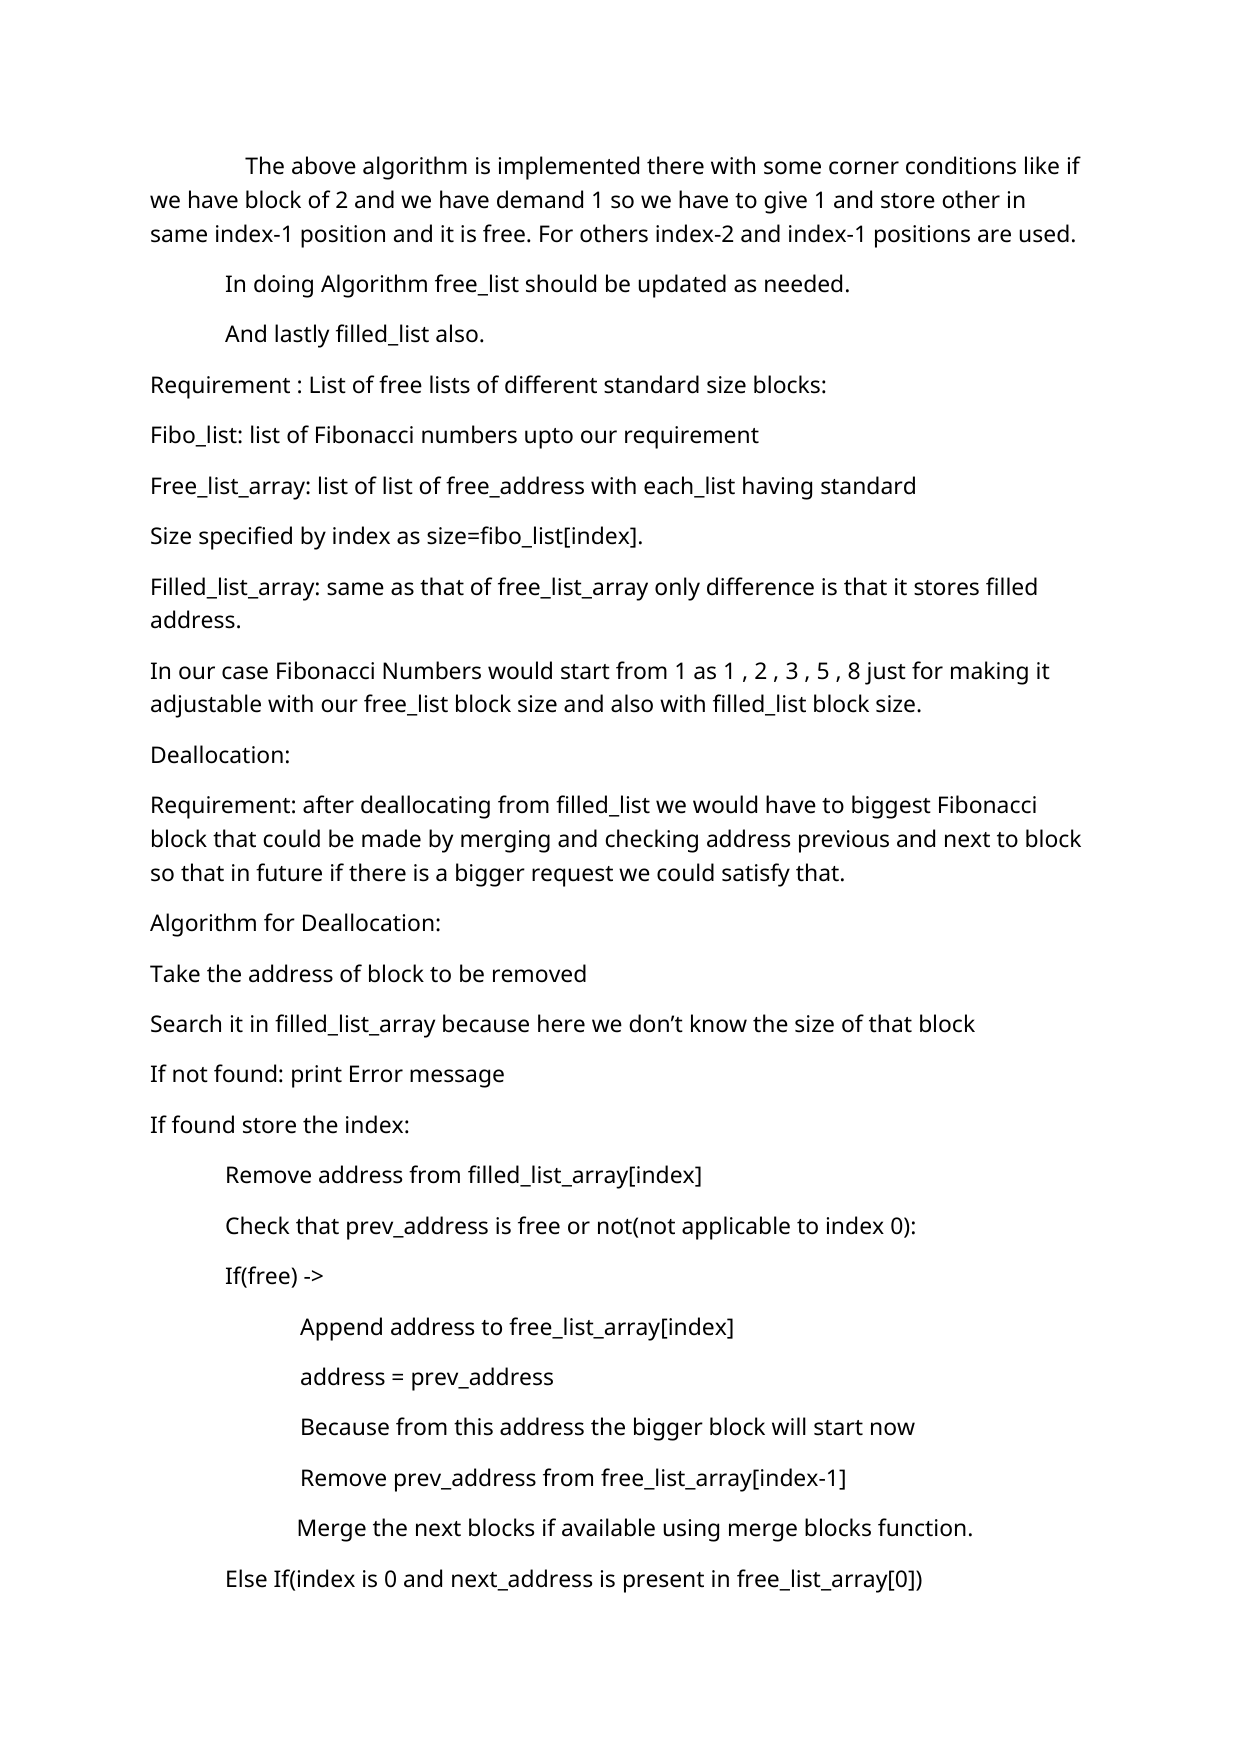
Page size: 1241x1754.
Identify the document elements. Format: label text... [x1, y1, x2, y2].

text Remove address from filled_list_array[index] [150, 1159, 1090, 1190]
text Requirement: after deallocating from filled_list we would have to biggest Fibonacci block that could be made by merging and checking address previous and next to block so that in future if there is a bigger request we could satisfy that. [150, 789, 1090, 888]
text Algorithm for Deallocation: [150, 907, 1090, 938]
text Filled_list_array: same as that of free_list_array only difference is that it stores filled address. [150, 570, 1090, 635]
text Merge the next blocks if available using merge blocks function. [150, 1512, 1090, 1543]
text The above algorithm is implemented there with some corner conditions like if we have block of 2 and we have demand 1 so we have to give 1 and store other in same index-1 position and it is free. For others index-2 and index-1 positions are used. [150, 150, 1090, 249]
text In our case Fibonacci Numbers would start from 1 as 1 , 2 , 3 , 5 , 8 just for making it adjustable with our free_list block size and also with filled_list block size. [150, 654, 1090, 719]
text Size specified by index as size=fibo_list[index]. [150, 520, 1090, 551]
text Deallocation: [150, 739, 1090, 770]
text Requirement : List of free lists of different standard size blocks: [150, 369, 1090, 400]
text If(free) -> [150, 1260, 1090, 1291]
text Else If(index is 0 and next_address is present in free_list_array[0]) [150, 1562, 1090, 1594]
text Remove prev_address from free_list_array[index-1] [150, 1462, 1090, 1493]
text Search it in filled_list_array because here we don’t know the size of that block [150, 1008, 1090, 1039]
text Check that prev_address is free or not(not applicable to index 0): [150, 1209, 1090, 1241]
text If found store the index: [150, 1109, 1090, 1140]
text Because from this address the bigger block will start now [150, 1411, 1090, 1442]
text Free_list_array: list of list of free_address with each_list having standard [150, 469, 1090, 501]
text Fibo_list: list of Fibonacci numbers upto our requirement [150, 419, 1090, 450]
text Take the address of block to be removed [150, 957, 1090, 989]
text Append address to free_list_array[index] [150, 1310, 1090, 1342]
text If not found: print Error message [150, 1058, 1090, 1089]
text In doing Algorithm free_list should be updated as needed. [225, 268, 1090, 299]
text address = prev_address [225, 1361, 1090, 1392]
text And lastly filled_list also. [225, 318, 1090, 349]
